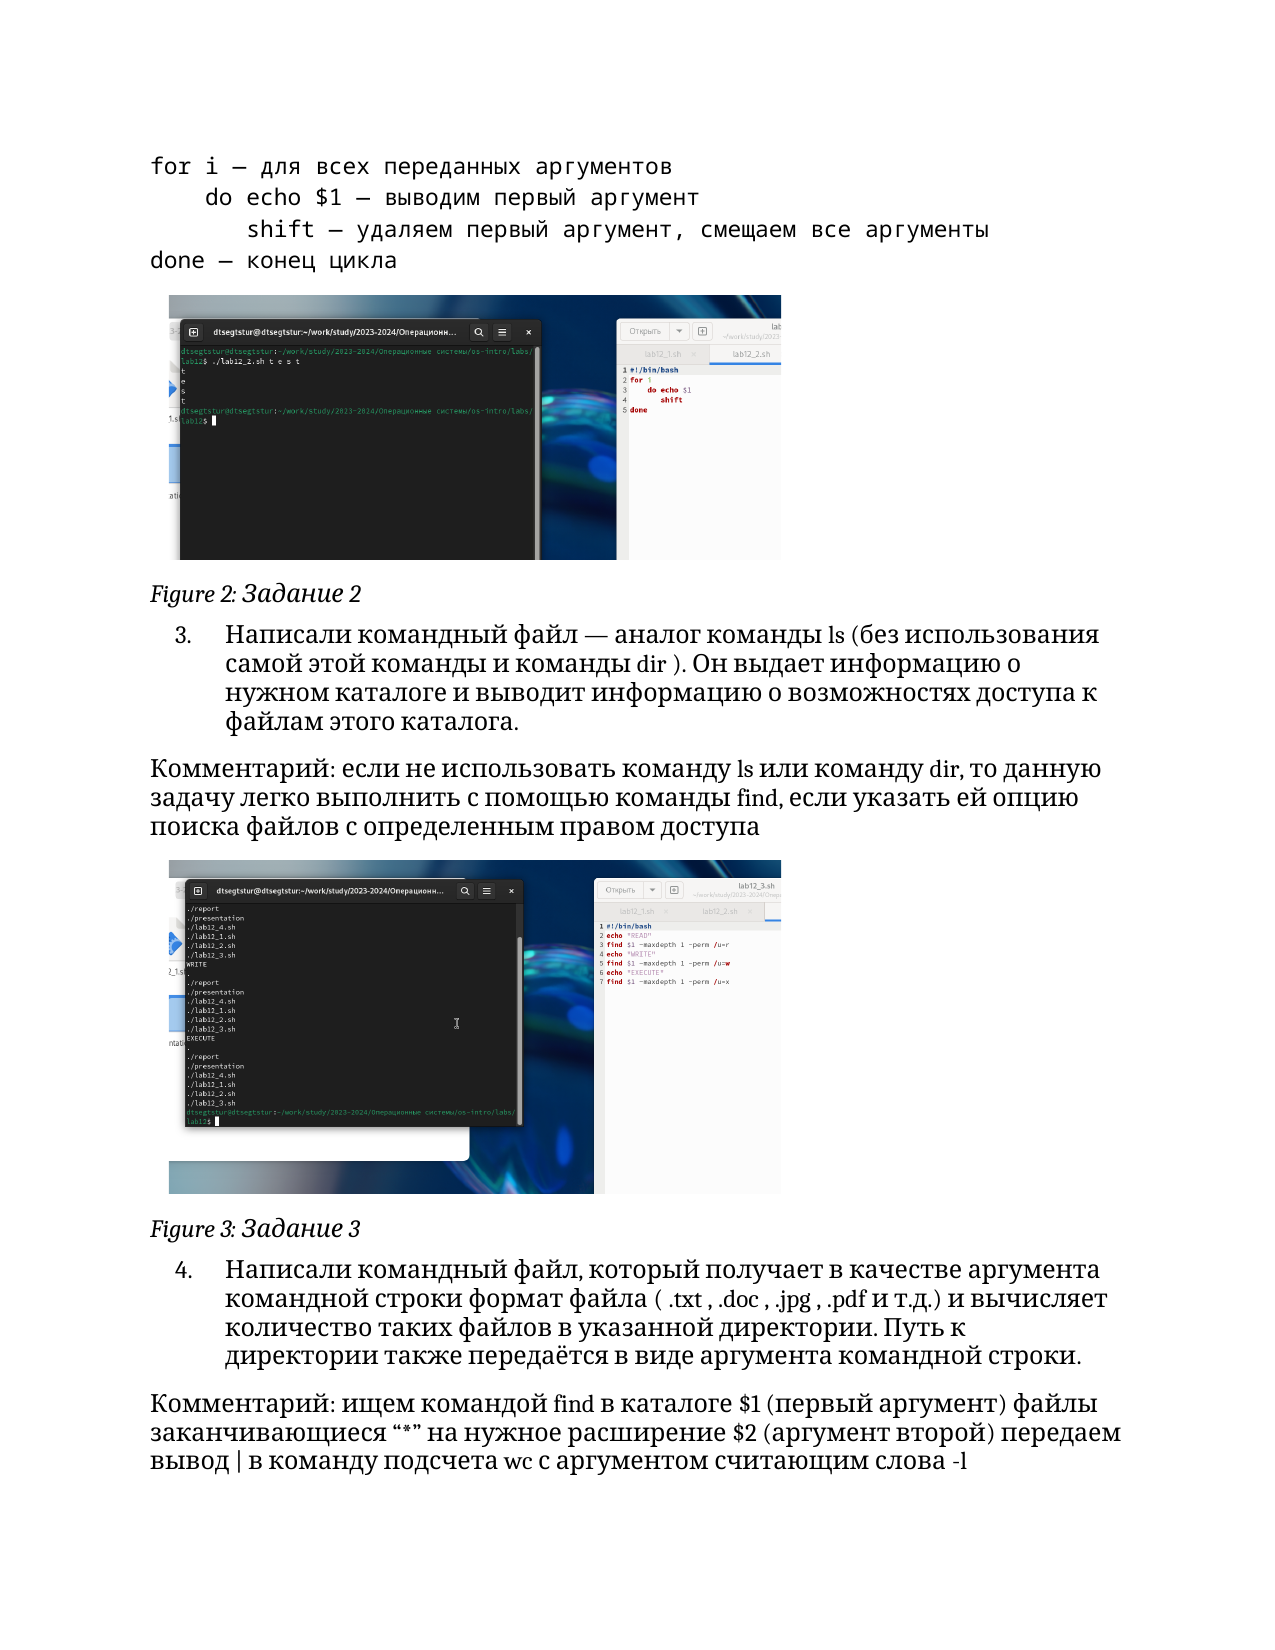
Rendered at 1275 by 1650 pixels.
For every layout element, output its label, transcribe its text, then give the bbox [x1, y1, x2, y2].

text Figure 2: Задание 2 [150, 580, 1125, 609]
picture [168, 295, 782, 560]
picture [493, 1178, 502, 1188]
picture [168, 860, 782, 1194]
text Комментарий: ищем командой find в каталоге $1 (первый аргумент) файлы заканчивающиеся “*” на нужное расширение $2 (аргумент второй) передаем вывод | в команду подсчета wc с аргументом считающим слова -l [150, 1390, 1125, 1476]
text Комментарий: если не использовать команду ls или команду dir, то данную задачу легко выполнить с помощью команды find, если указать ей опцию поиска файлов с определенным правом доступа [150, 755, 1125, 841]
text Figure 3: Задание 3 [150, 1215, 1125, 1243]
text for i — для всех переданных аргументов do echo $1 — выводим первый аргумент shift — удаляем первый аргумент, смещаем все аргументы done — конец цикла [150, 150, 1125, 275]
list Написали командный файл, который получает в качестве аргумента командной строки формат файла ( .txt , .doc , .jpg , .pdf и т.д.) и вычисляет количество таких файлов в указанной директории. Путь к директории также передаётся в виде аргумента командной строки. [175, 1256, 1125, 1371]
list Написали командный файл — аналог команды ls (без использования самой этой команды и команды dir ). Он выдает информацию о нужном каталоге и выводит информацию о возможностях доступа к файлам этого каталога. [175, 621, 1125, 736]
